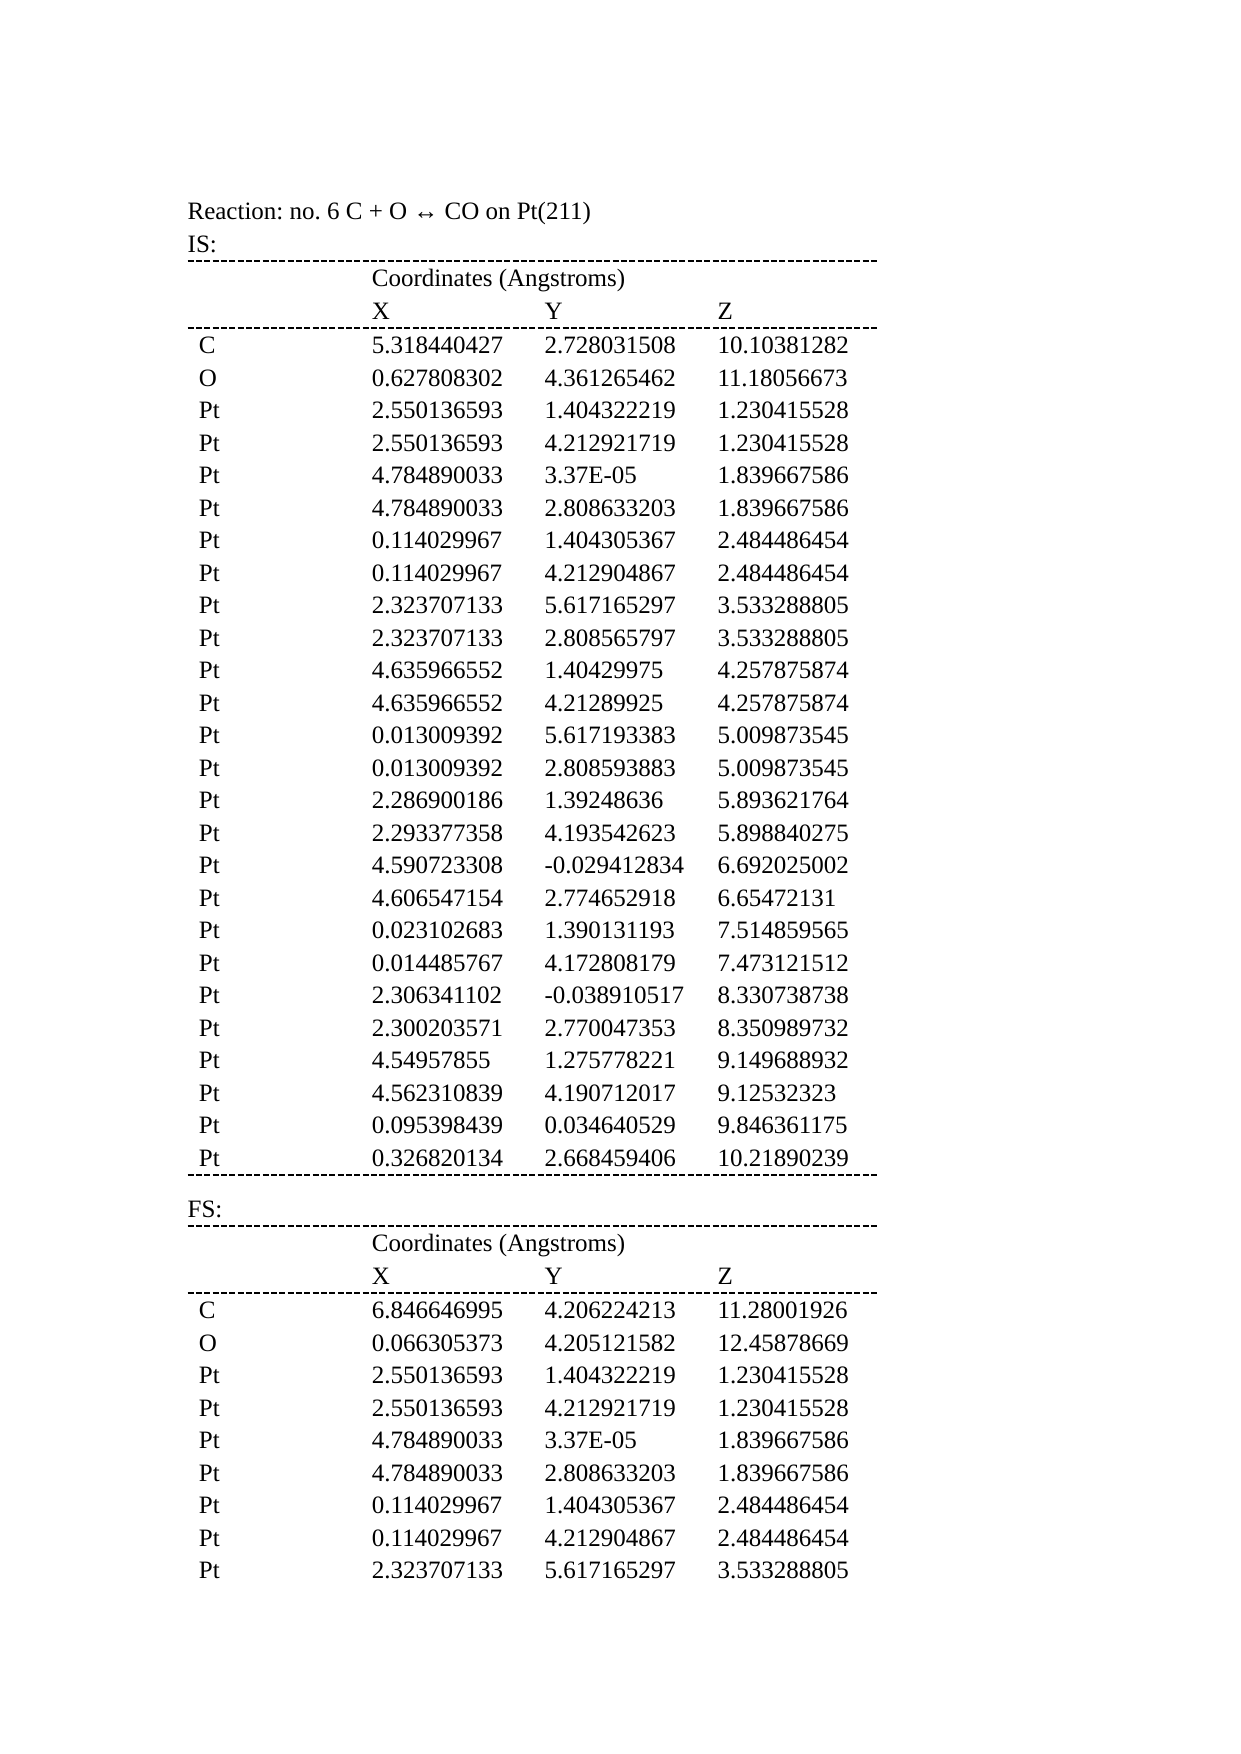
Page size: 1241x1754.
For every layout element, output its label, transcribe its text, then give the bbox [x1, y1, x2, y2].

text IS: [187, 227, 1053, 259]
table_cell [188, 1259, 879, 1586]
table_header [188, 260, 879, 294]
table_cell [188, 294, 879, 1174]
text Reaction: no. 6 C + O ↔ CO on Pt(211) [187, 194, 1053, 227]
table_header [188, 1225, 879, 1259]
text FS: [187, 1192, 1053, 1224]
